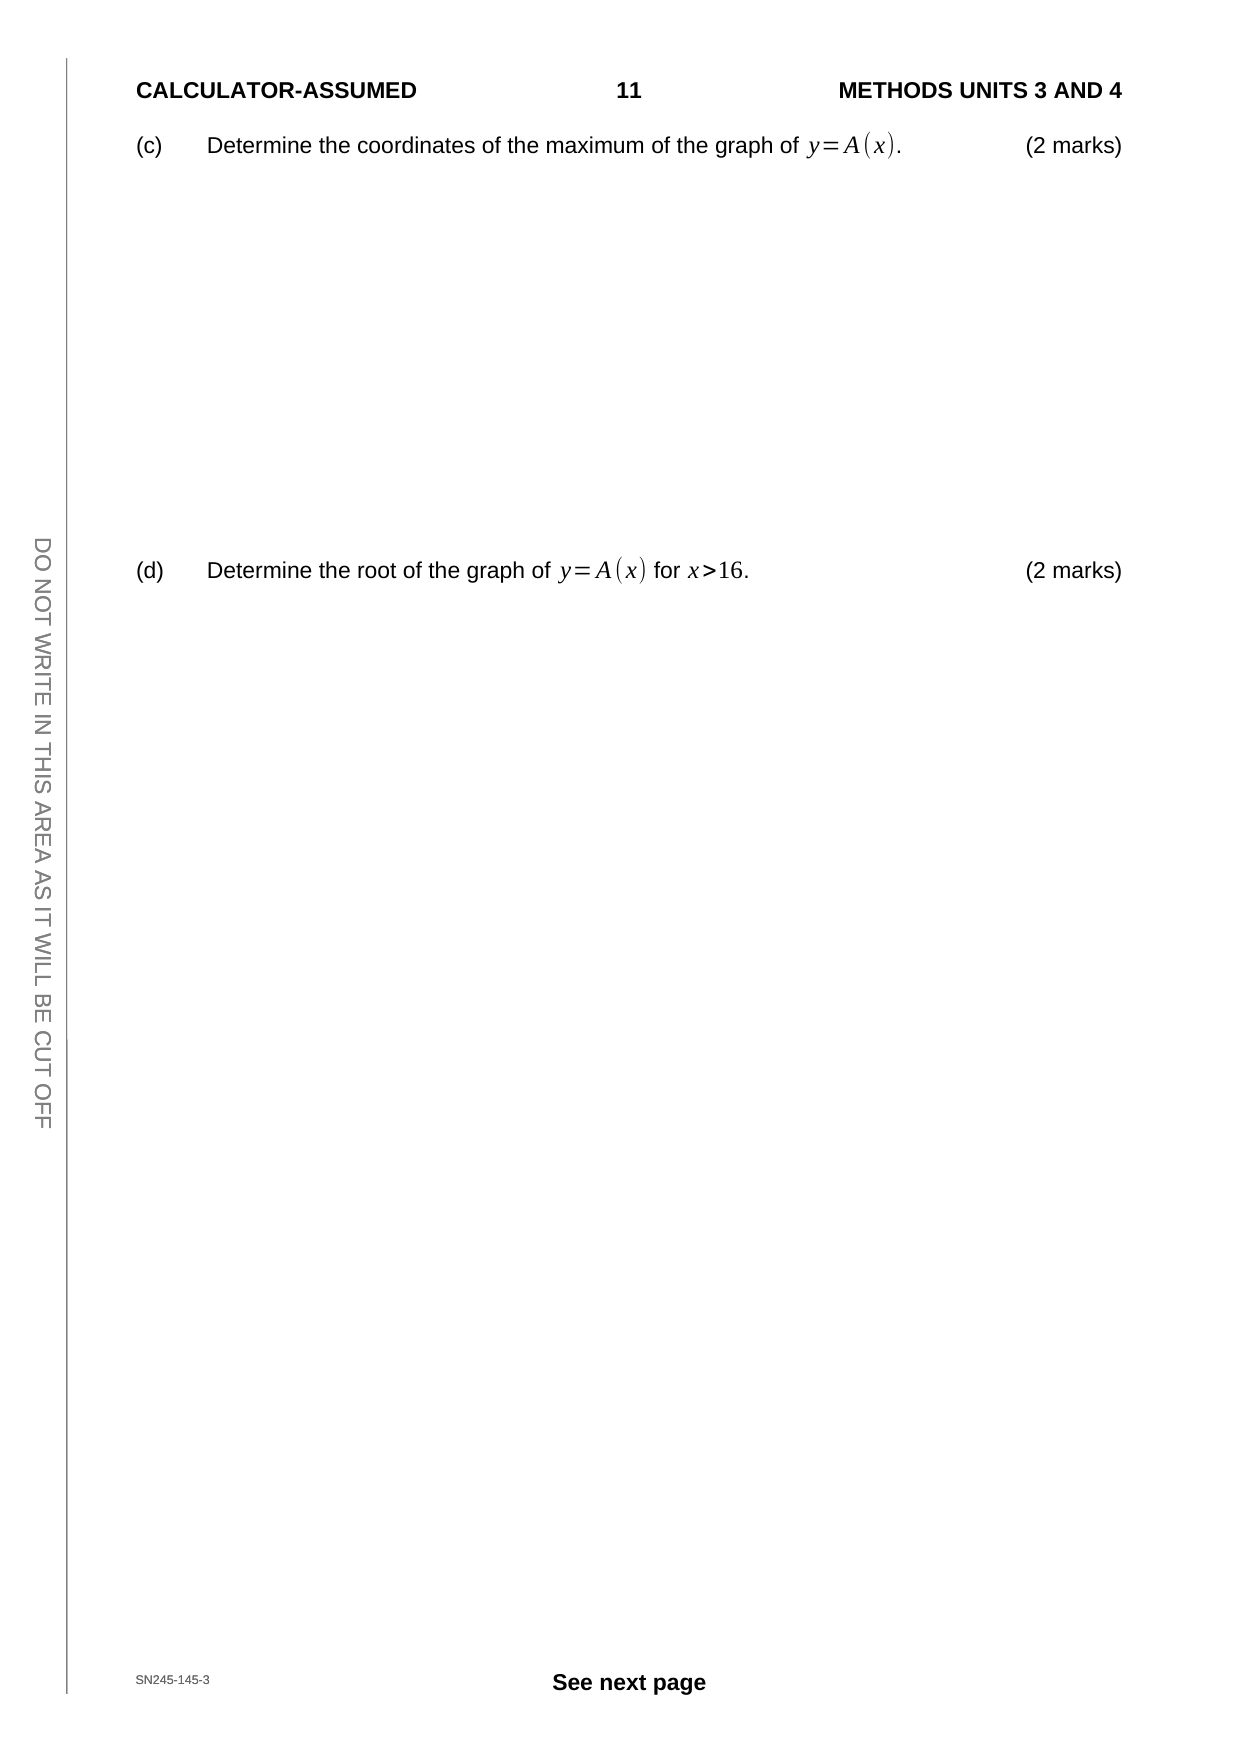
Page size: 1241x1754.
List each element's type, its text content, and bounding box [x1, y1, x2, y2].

text (d) Determine the root of the graph of for . (2 marks) [136, 555, 1122, 585]
text (c) Determine the coordinates of the maximum of the graph of . (2 marks) [136, 130, 1122, 160]
